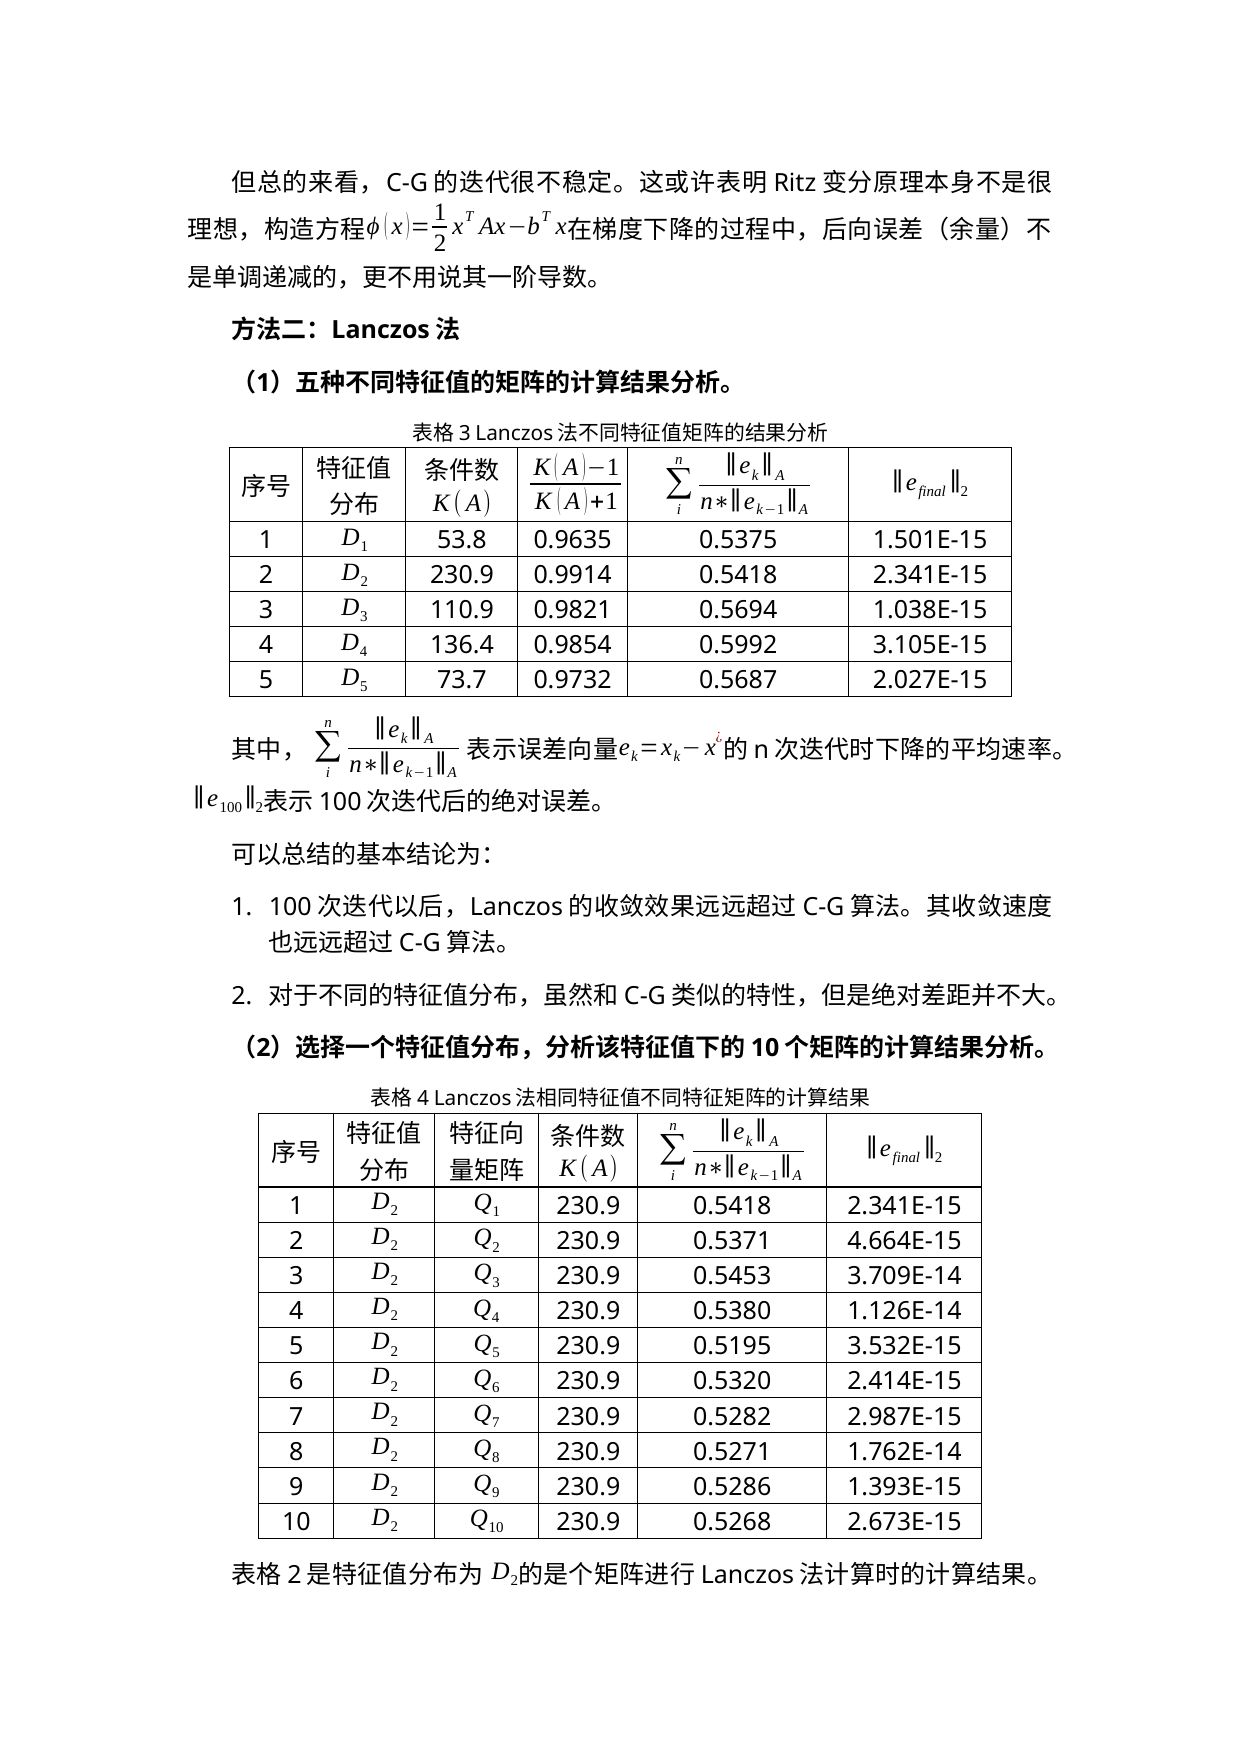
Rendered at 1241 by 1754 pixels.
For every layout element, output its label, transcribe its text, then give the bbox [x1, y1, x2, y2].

table_cell 230.9 [539, 1398, 637, 1432]
table_cell 2.673E-15 [827, 1504, 981, 1537]
table_cell [334, 1398, 434, 1432]
text 表格 3 Lanczos法不同特征值矩阵的结果分析 [187, 415, 1053, 447]
table_cell 230.9 [539, 1468, 637, 1502]
table_cell 5 [259, 1328, 333, 1362]
table_cell [435, 1504, 538, 1537]
table_header 特征值分布 [303, 448, 405, 521]
table_cell 0.5418 [638, 1188, 826, 1222]
table_cell 136.4 [406, 627, 517, 661]
table_cell [334, 1258, 434, 1292]
table_cell 0.9732 [518, 662, 627, 696]
table_cell [303, 557, 405, 591]
table_cell 0.5271 [638, 1433, 826, 1467]
table_cell [334, 1328, 434, 1362]
table_cell [334, 1468, 434, 1502]
table_cell 0.9635 [518, 522, 627, 556]
table_cell 1.393E-15 [827, 1468, 981, 1502]
table_cell [435, 1188, 538, 1222]
table_header [628, 448, 848, 521]
table_cell 5 [230, 662, 302, 696]
table_cell 1.501E-15 [849, 522, 1011, 556]
table_cell 2.341E-15 [827, 1188, 981, 1222]
table_cell 0.9914 [518, 557, 627, 591]
table_cell 1.038E-15 [849, 592, 1011, 626]
table_cell [334, 1223, 434, 1257]
table_cell 0.5694 [628, 592, 848, 626]
table_cell 3 [230, 592, 302, 626]
table_cell 0.5418 [628, 557, 848, 591]
table_cell [435, 1468, 538, 1502]
table_cell 2.987E-15 [827, 1398, 981, 1432]
table_cell 7 [259, 1398, 333, 1432]
table_cell 73.7 [406, 662, 517, 696]
table_cell 2 [259, 1223, 333, 1257]
table_cell 230.9 [539, 1433, 637, 1467]
table_cell 230.9 [539, 1504, 637, 1537]
list 对于不同的特征值分布，虽然和C-G类似的特性，但是绝对差距并不大。 [231, 975, 1053, 1012]
table_cell 1 [259, 1188, 333, 1222]
table_cell 230.9 [539, 1188, 637, 1222]
text 表格 4 Lanczos法相同特征值不同特征矩阵的计算结果 [187, 1080, 1053, 1113]
table_cell 230.9 [539, 1223, 637, 1257]
table_cell 10 [259, 1504, 333, 1537]
table_cell 230.9 [539, 1328, 637, 1362]
table_header 条件数 [539, 1114, 637, 1186]
table_cell 6 [259, 1363, 333, 1397]
text 方法二：Lanczos法 [187, 310, 1053, 346]
table_header [638, 1114, 826, 1186]
table_header 特征向量矩阵 [435, 1114, 538, 1186]
table_cell 0.5320 [638, 1363, 826, 1397]
table_cell 230.9 [539, 1258, 637, 1292]
text （1）五种不同特征值的矩阵的计算结果分析。 [187, 362, 1053, 398]
text 其中， 表示误差向量的n次迭代时下降的平均速率。 表示100次迭代后的绝对误差。 [187, 713, 1053, 818]
table_cell 0.5453 [638, 1258, 826, 1292]
list 100次迭代以后，Lanczos的收敛效果远远超过C-G算法。其收敛速度也远远超过C-G算法。 [231, 887, 1053, 959]
table_header 条件数 [406, 448, 517, 521]
table_cell [303, 627, 405, 661]
table_cell 3.105E-15 [849, 627, 1011, 661]
table_cell [435, 1328, 538, 1362]
table_cell 0.5375 [628, 522, 848, 556]
table_cell 3.532E-15 [827, 1328, 981, 1362]
table_cell 0.9854 [518, 627, 627, 661]
table_cell 8 [259, 1433, 333, 1467]
table_header 序号 [230, 448, 302, 521]
table_cell 0.5282 [638, 1398, 826, 1432]
table_cell 110.9 [406, 592, 517, 626]
table_cell 0.5268 [638, 1504, 826, 1537]
table_cell 1 [230, 522, 302, 556]
text 但总的来看，C-G的迭代很不稳定。这或许表明Ritz变分原理本身不是很理想，构造方程在梯度下降的过程中，后向误差（余量）不是单调递减的，更不用说其一阶导数。 [187, 162, 1053, 293]
text 可以总结的基本结论为： [187, 834, 1053, 870]
table_header 序号 [259, 1114, 333, 1186]
table_cell [334, 1504, 434, 1537]
table_cell 0.9821 [518, 592, 627, 626]
table_cell 2 [230, 557, 302, 591]
table_cell 3.709E-14 [827, 1258, 981, 1292]
table_cell [435, 1363, 538, 1397]
table_header [518, 448, 627, 521]
table_cell 2.027E-15 [849, 662, 1011, 696]
table_cell 230.9 [406, 557, 517, 591]
table_cell 0.5371 [638, 1223, 826, 1257]
table_cell [303, 522, 405, 556]
table_cell 0.5195 [638, 1328, 826, 1362]
table_cell [435, 1293, 538, 1327]
table_cell 4 [259, 1293, 333, 1327]
table_cell 0.5992 [628, 627, 848, 661]
table_cell [435, 1258, 538, 1292]
table_header [849, 448, 1011, 521]
table_cell 2.341E-15 [849, 557, 1011, 591]
table_cell 230.9 [539, 1293, 637, 1327]
table_header 特征值分布 [334, 1114, 434, 1186]
table_cell 9 [259, 1468, 333, 1502]
table_cell [334, 1363, 434, 1397]
table_cell 4 [230, 627, 302, 661]
table_cell 0.5687 [628, 662, 848, 696]
table_cell 3 [259, 1258, 333, 1292]
table_cell [334, 1433, 434, 1467]
table_cell 4.664E-15 [827, 1223, 981, 1257]
text （2）选择一个特征值分布，分析该特征值下的10个矩阵的计算结果分析。 [187, 1028, 1053, 1064]
table_cell 1.126E-14 [827, 1293, 981, 1327]
table_cell 0.5286 [638, 1468, 826, 1502]
table_cell [303, 662, 405, 696]
table_cell [435, 1433, 538, 1467]
table_cell [334, 1188, 434, 1222]
table_cell [334, 1293, 434, 1327]
table_cell [435, 1398, 538, 1432]
table_header [827, 1114, 981, 1186]
table_cell 2.414E-15 [827, 1363, 981, 1397]
table_cell 230.9 [539, 1363, 637, 1397]
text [187, 1555, 1053, 1591]
table_cell 53.8 [406, 522, 517, 556]
table_cell [435, 1223, 538, 1257]
table_cell 0.5380 [638, 1293, 826, 1327]
table_cell [303, 592, 405, 626]
table_cell 1.762E-14 [827, 1433, 981, 1467]
